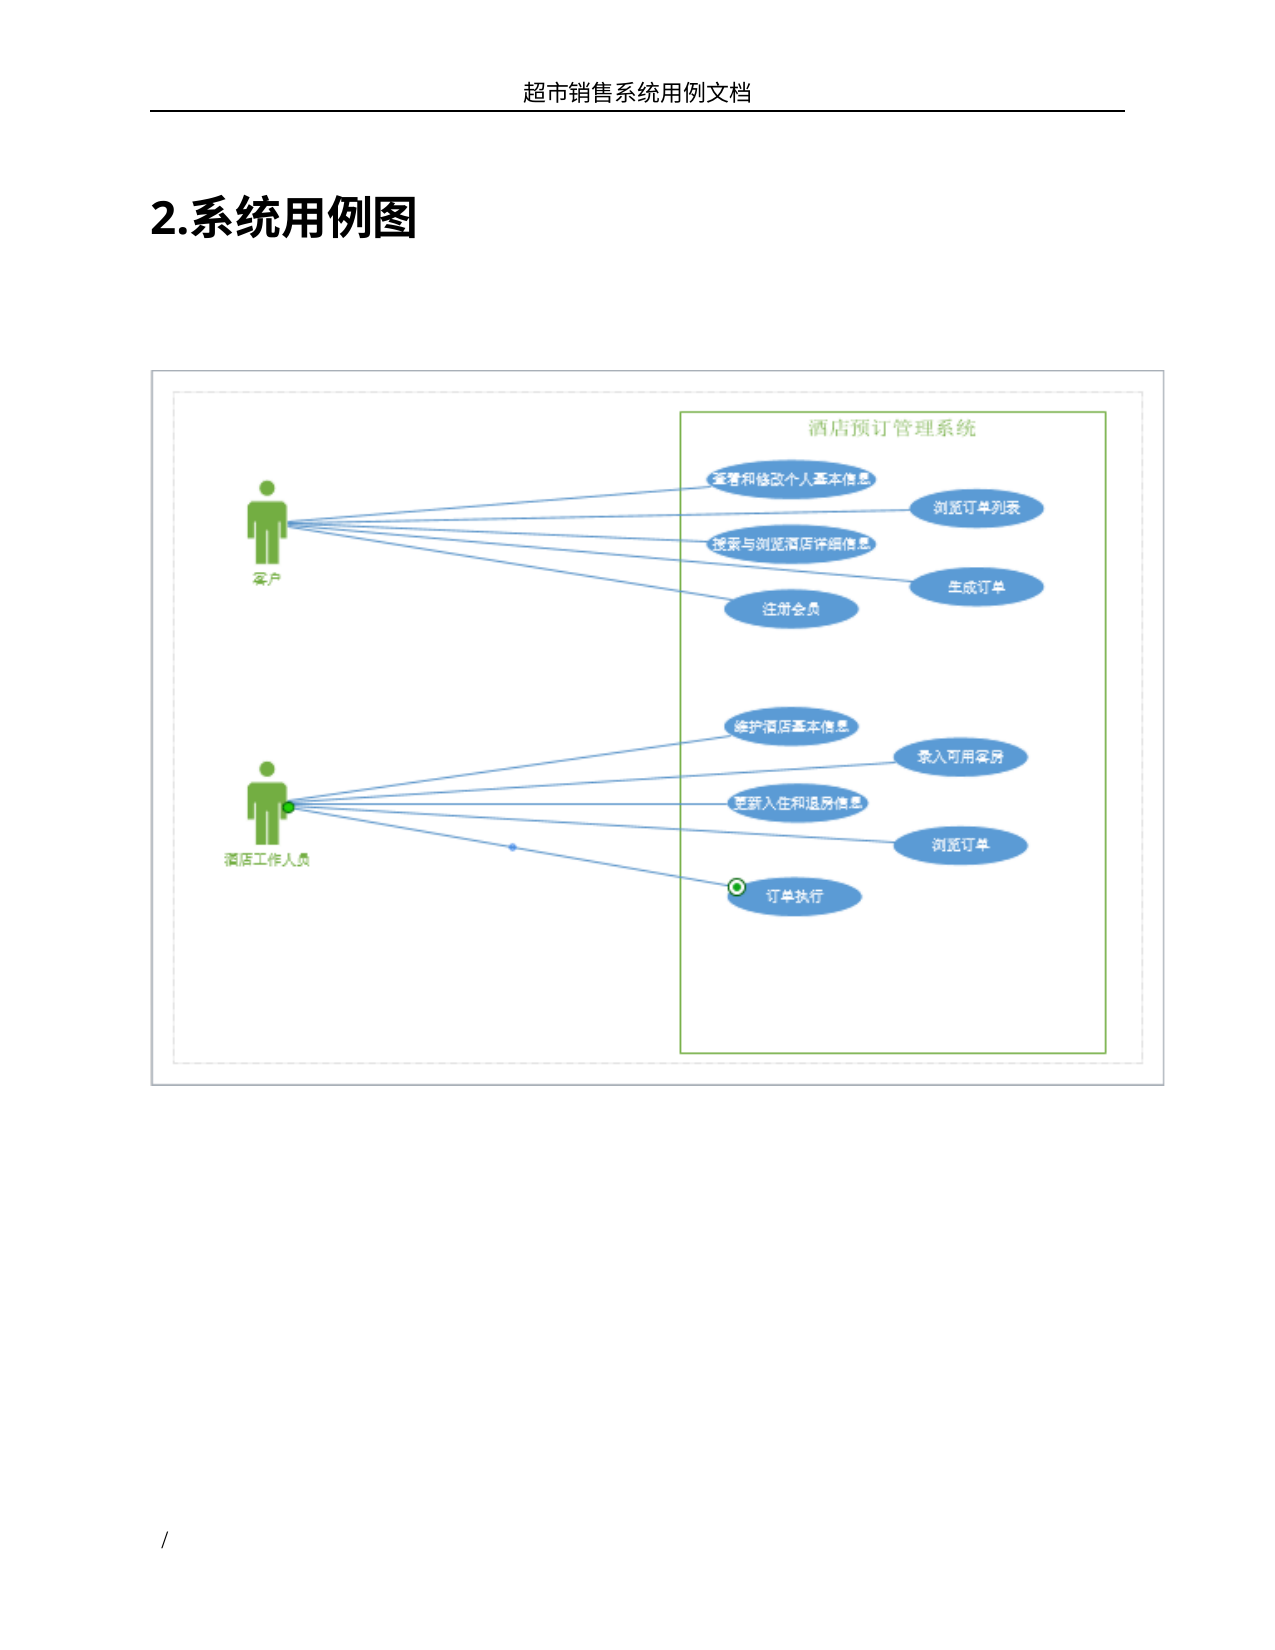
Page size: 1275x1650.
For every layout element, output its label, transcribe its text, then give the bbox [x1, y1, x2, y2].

picture [150, 370, 1165, 1086]
subtitle 2.系统用例图 [150, 185, 1125, 248]
